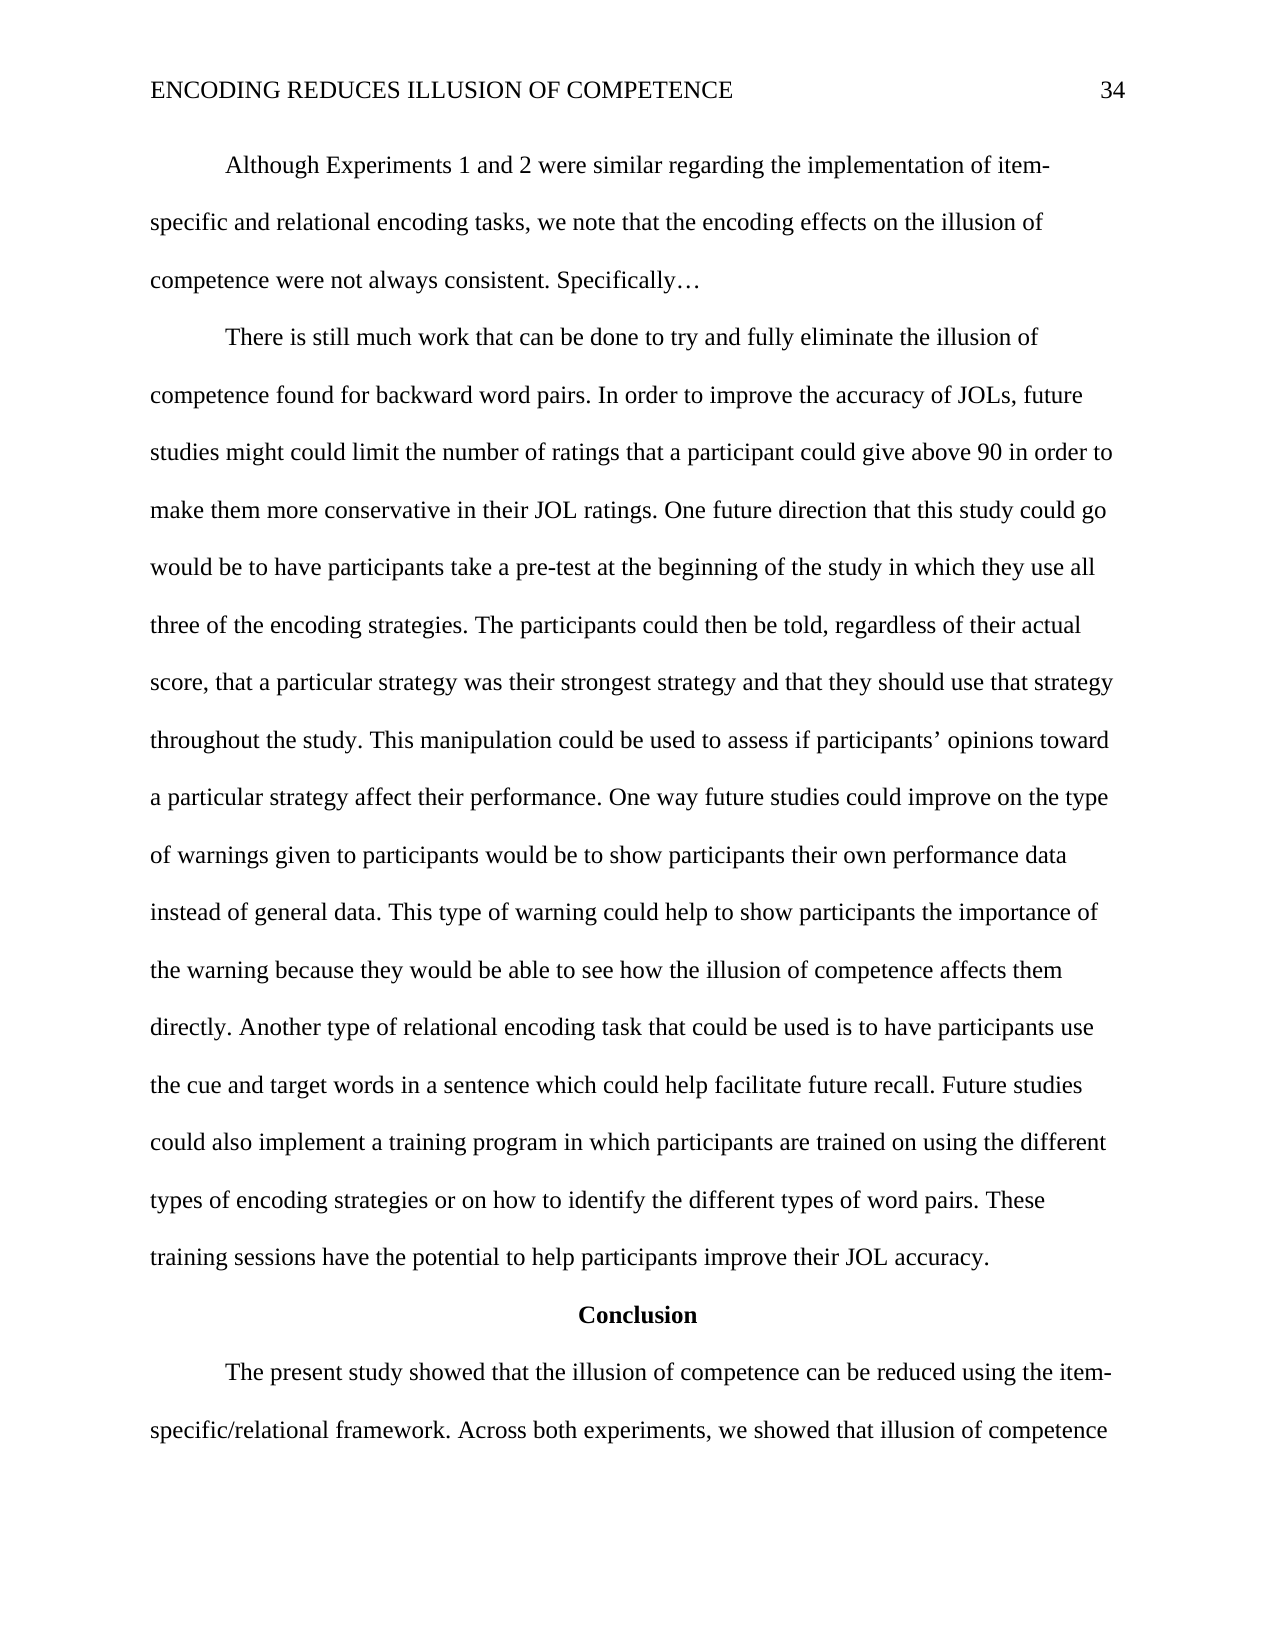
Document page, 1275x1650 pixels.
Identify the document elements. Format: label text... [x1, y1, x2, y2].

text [150, 1357, 1125, 1444]
text Conclusion [150, 1300, 1125, 1329]
text Although Experiments 1 and 2 were similar regarding the implementation of item-specific and relational encoding tasks, we note that the encoding effects on the illusion of competence were not always consistent. Specifically… [150, 150, 1125, 294]
text There is still much work that can be done to try and fully eliminate the illusion of competence found for backward word pairs. In order to improve the accuracy of JOLs, future studies might could limit the number of ratings that a participant could give above 90 in order to make them more conservative in their JOL ratings. One future direction that this study could go would be to have participants take a pre-test at the beginning of the study in which they use all three of the encoding strategies. The participants could then be told, regardless of their actual score, that a particular strategy was their strongest strategy and that they should use that strategy throughout the study. This manipulation could be used to assess if participants’ opinions toward a particular strategy affect their performance. One way future studies could improve on the type of warnings given to participants would be to show participants their own performance data instead of general data. This type of warning could help to show participants the importance of the warning because they would be able to see how the illusion of competence affects them directly. Another type of relational encoding task that could be used is to have participants use the cue and target words in a sentence which could help facilitate future recall. Future studies could also implement a training program in which participants are trained on using the different types of encoding strategies or on how to identify the different types of word pairs. These training sessions have the potential to help participants improve their JOL accuracy. [150, 322, 1125, 1271]
